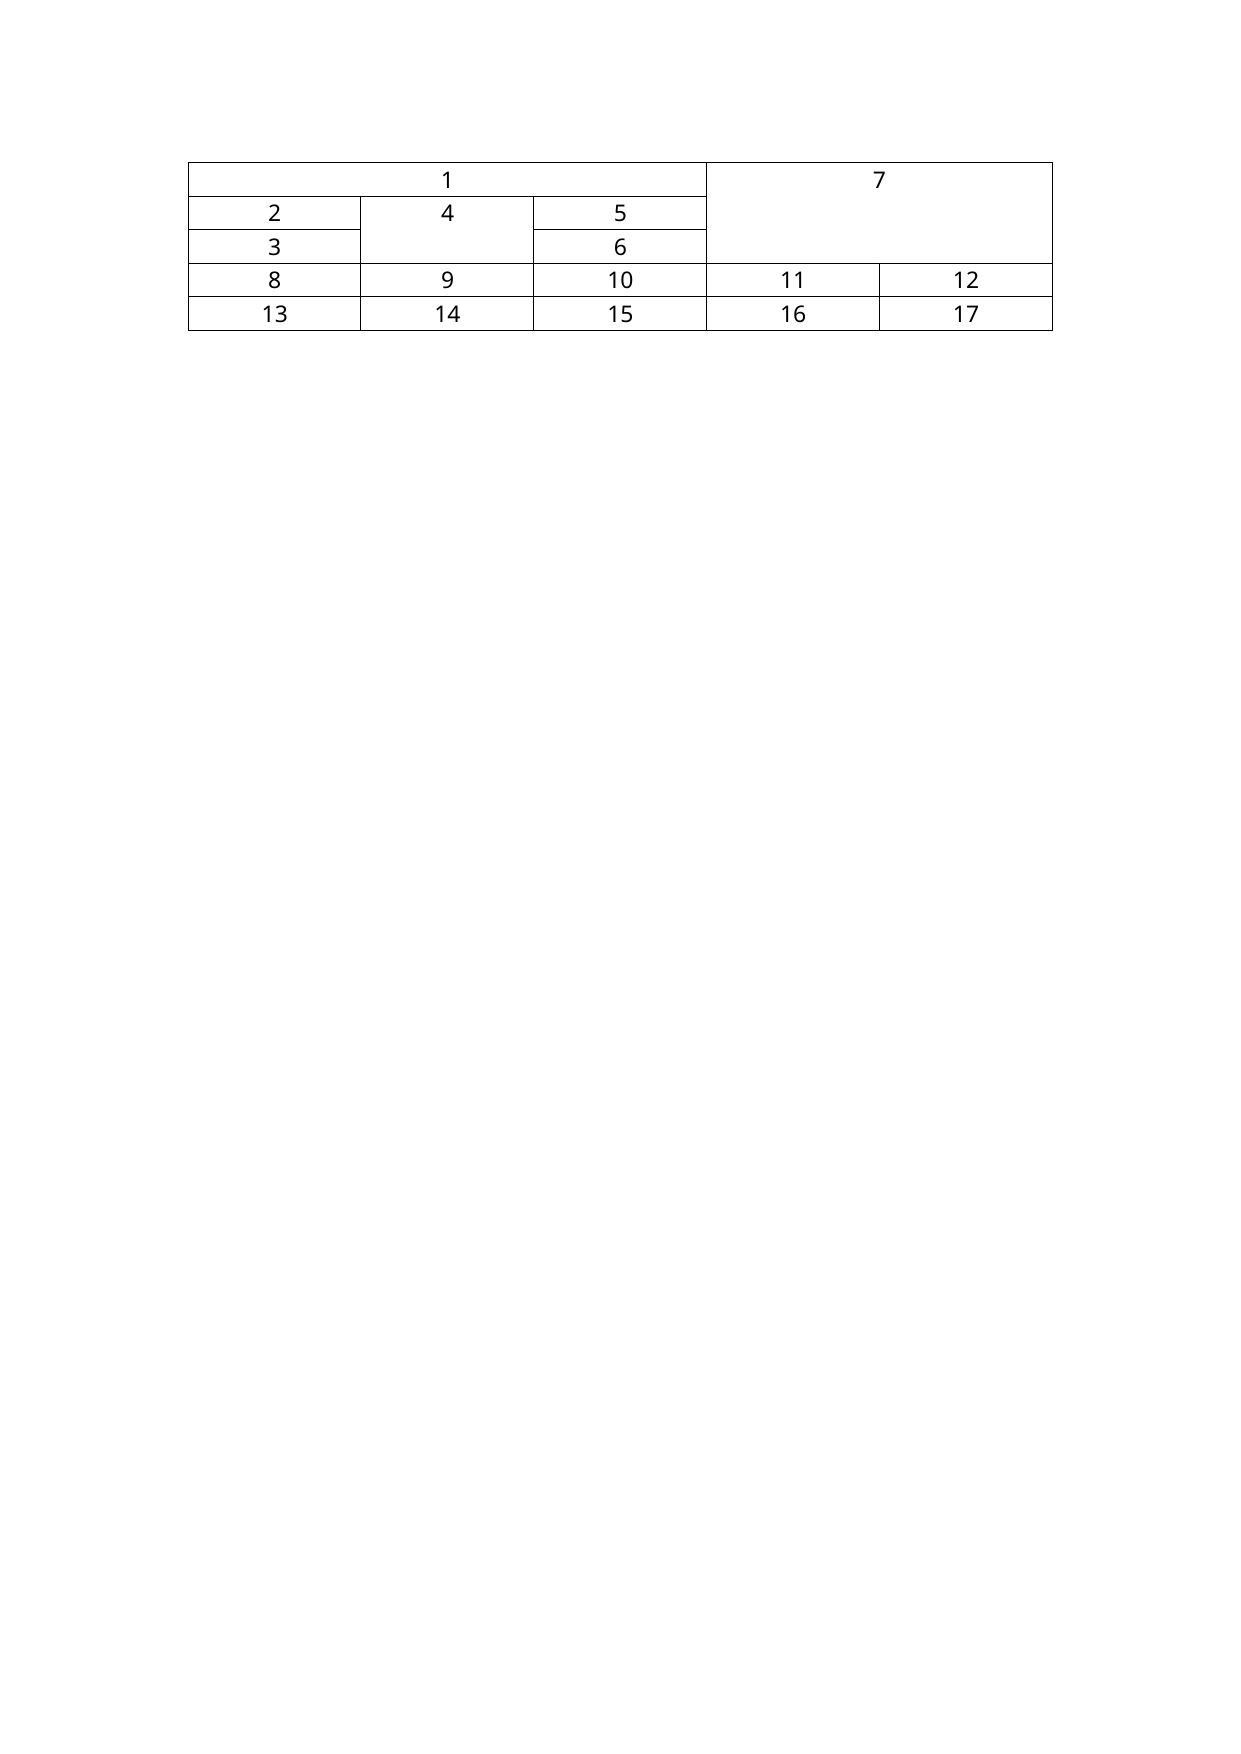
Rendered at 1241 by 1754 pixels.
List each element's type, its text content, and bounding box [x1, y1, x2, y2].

table_cell 3 [189, 230, 360, 263]
table_cell 9 [361, 264, 533, 296]
table_cell 15 [534, 297, 706, 330]
table_cell 11 [707, 264, 879, 296]
table_cell 10 [534, 264, 706, 296]
table_cell 4 [361, 197, 533, 263]
table_cell 8 [189, 264, 360, 296]
table_header 1 [189, 163, 706, 196]
table_cell 17 [880, 297, 1052, 330]
table_cell 12 [880, 264, 1052, 296]
table_cell 6 [534, 230, 706, 263]
table_cell 2 [189, 197, 360, 229]
table_header 7 [707, 163, 1052, 263]
table_cell 14 [361, 297, 533, 330]
table_cell 5 [534, 197, 706, 229]
table_cell 16 [707, 297, 879, 330]
table_cell 13 [189, 297, 360, 330]
